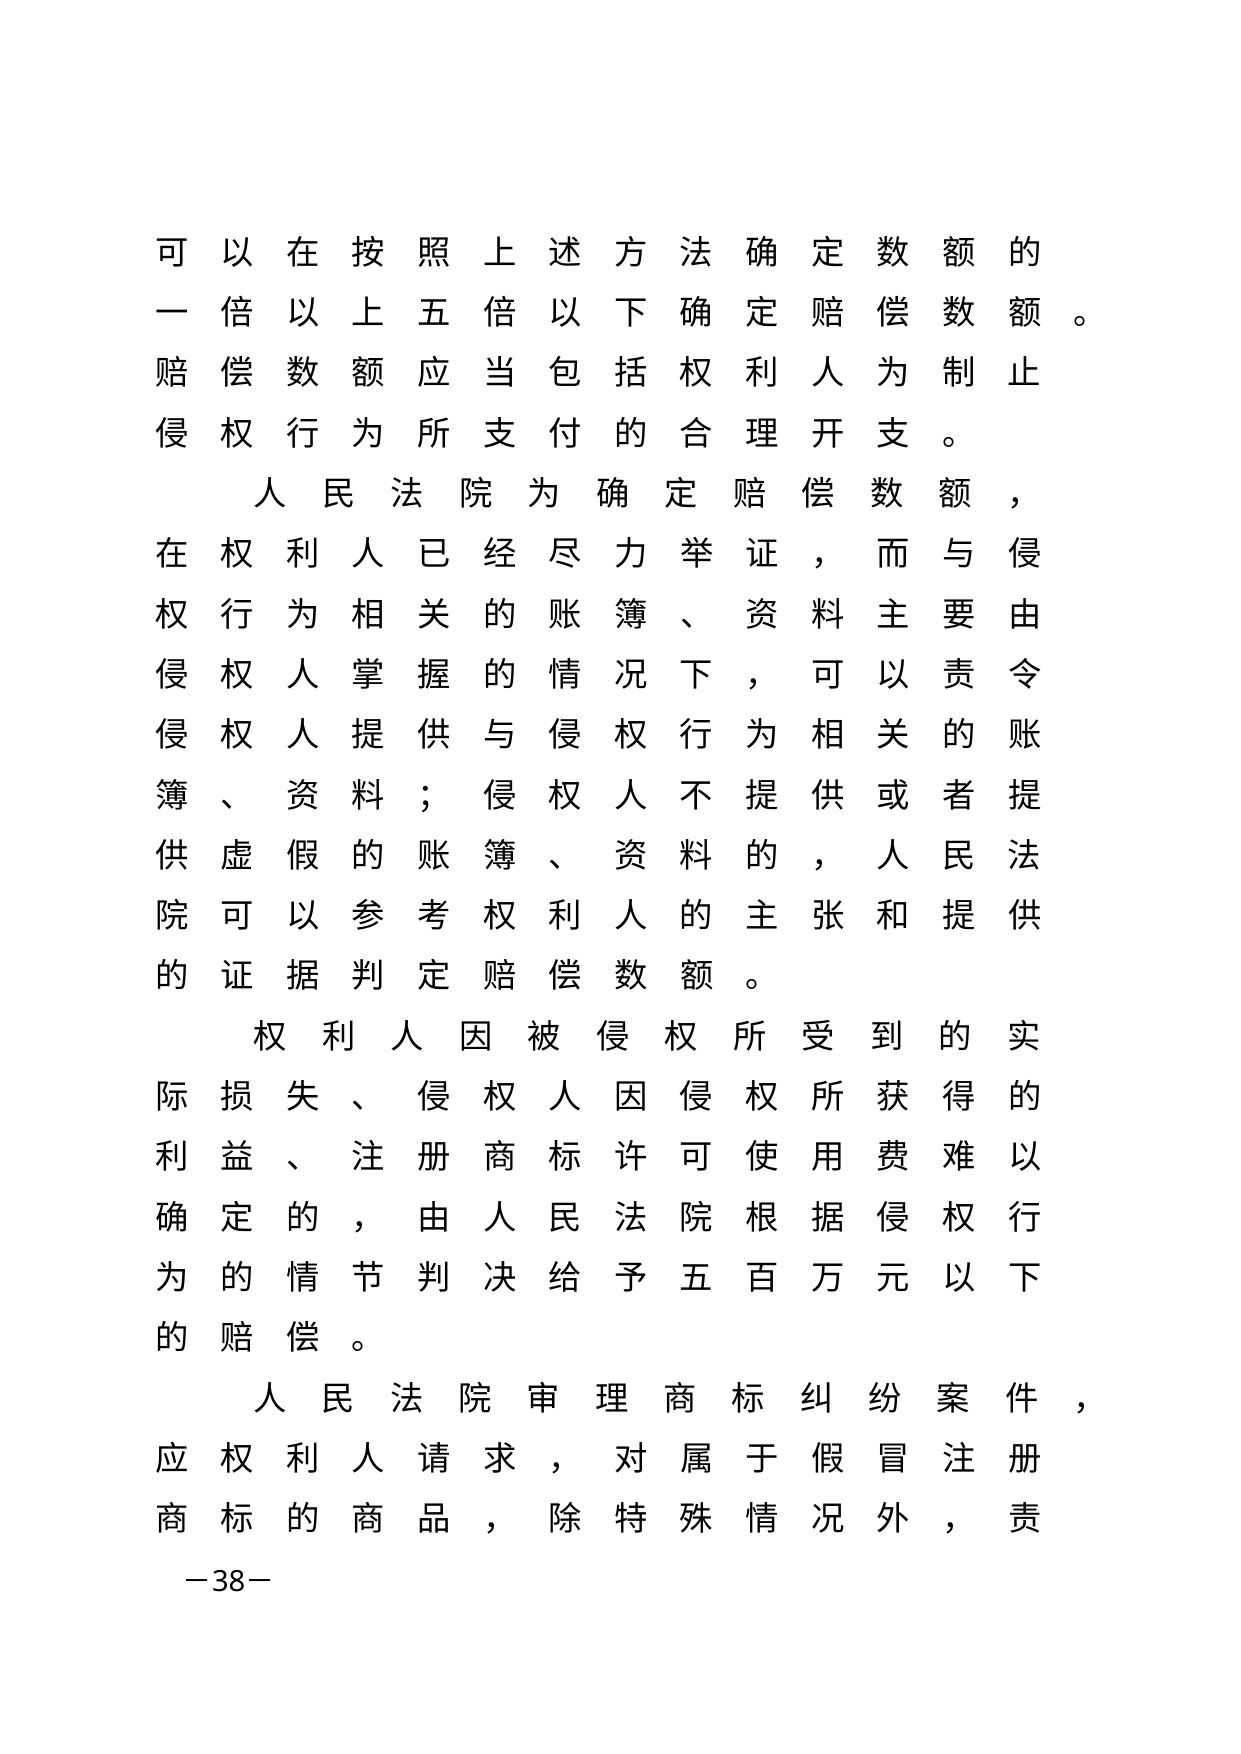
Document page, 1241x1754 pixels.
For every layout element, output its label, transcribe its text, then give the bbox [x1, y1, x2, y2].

text 人民法院为确定赔偿数额，在权利人已经尽力举证，而与侵权行为相关的账簿、资料主要由侵权人掌握的情况下，可以责令侵权人提供与侵权行为相关的账簿、资料；侵权人不提供或者提供虚假的账簿、资料的，人民法院可以参考权利人的主张和提供的证据判定赔偿数额。 [155, 461, 1073, 1003]
text 人民法院审理商标纠纷案件，应权利人请求，对属于假冒注册商标的商品，除特殊情况外，责令销毁；对主要用于制造假冒注册商标的商品的材料、工具，责令销毁，且不予补偿；或者在特殊情况下，责令禁止前述材料、工具进入商业渠道，且不予补偿。 [155, 1365, 1073, 1546]
text 权利人因被侵权所受到的实际损失、侵权人因侵权所获得的利益、注册商标许可使用费难以确定的，由人民法院根据侵权行为的情节判决给予五百万元以下的赔偿。 [155, 1003, 1073, 1365]
